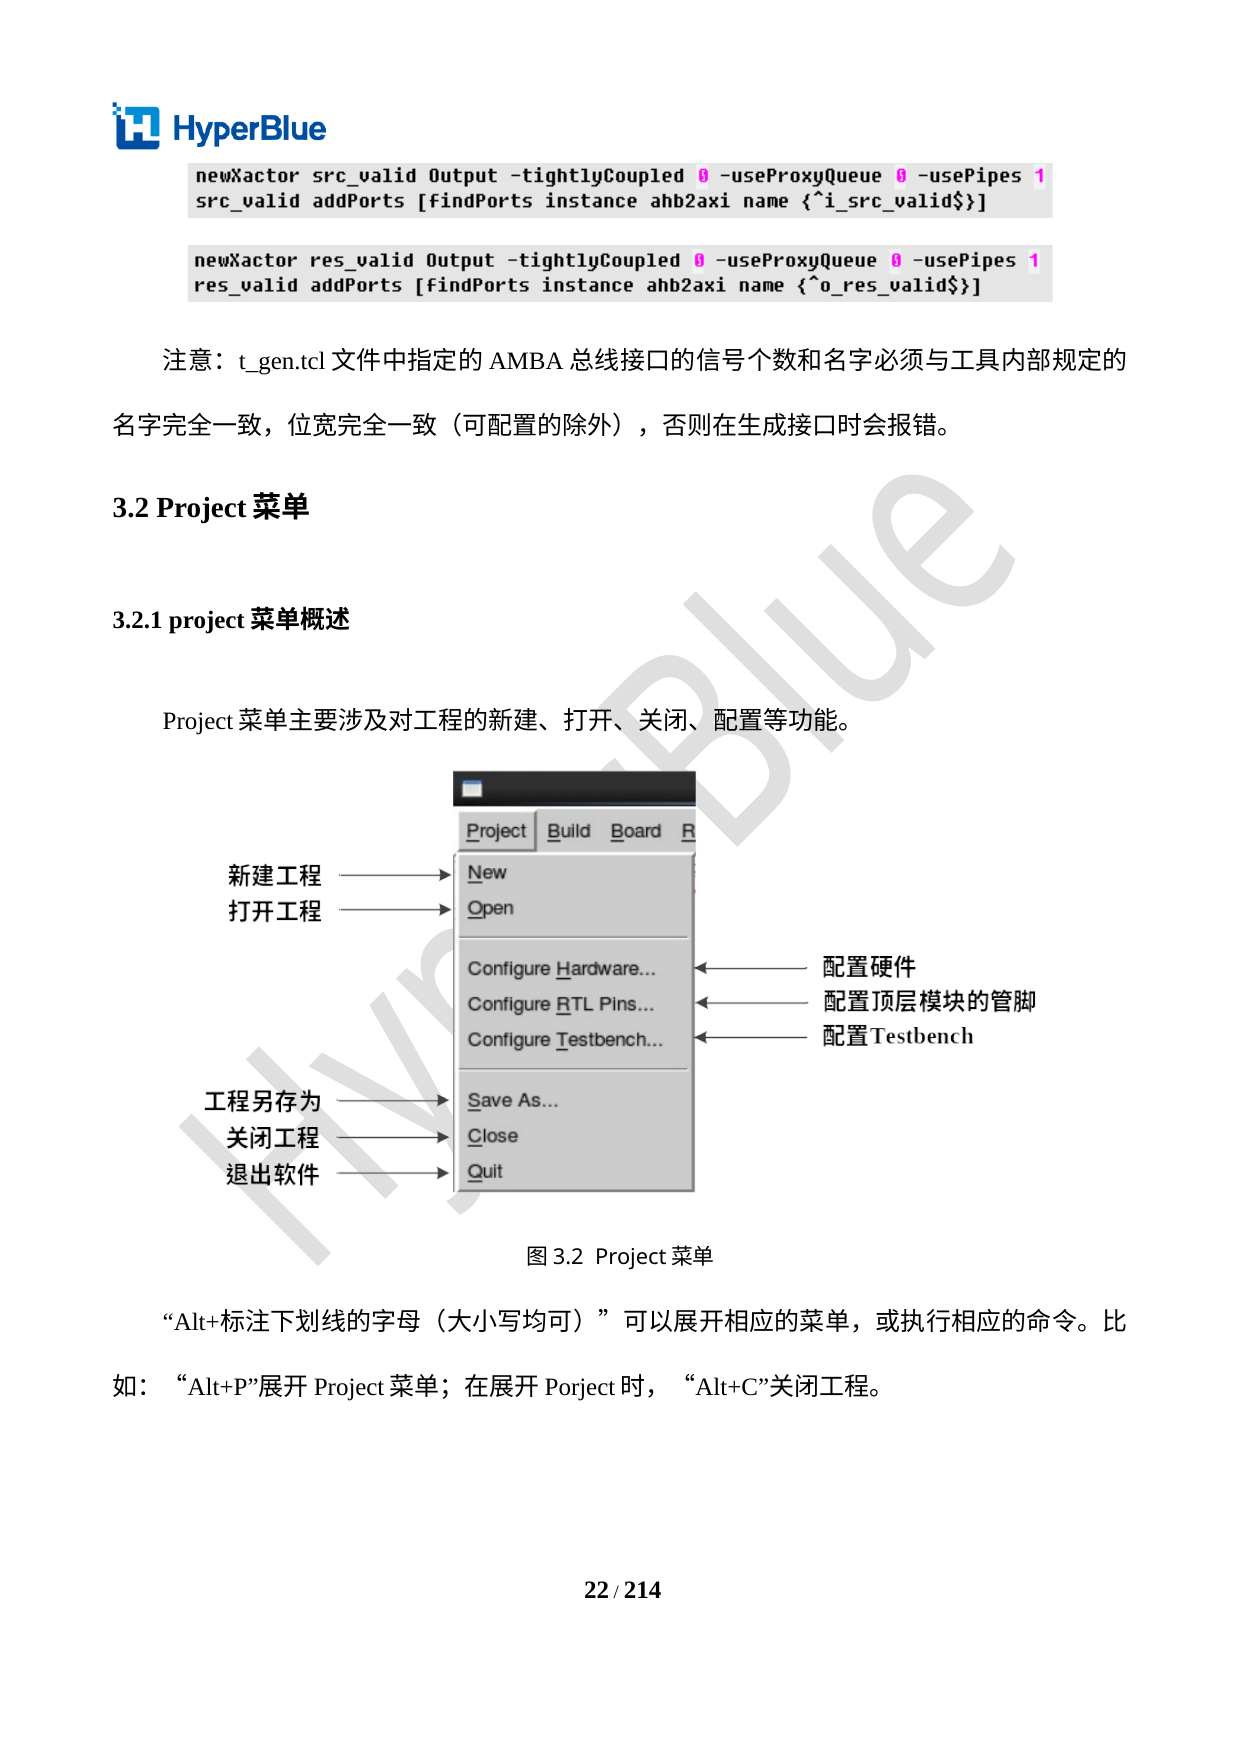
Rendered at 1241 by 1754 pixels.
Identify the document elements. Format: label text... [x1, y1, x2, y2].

text “Alt+标注下划线的字母（大小写均可）”可以展开相应的菜单，或执行相应的命令。比如：“Alt+P”展开Project菜单；在展开Porject时，“Alt+C”关闭工程。 [112, 1287, 1128, 1417]
picture [187, 245, 1053, 302]
picture [187, 163, 1053, 218]
text Project菜单主要涉及对工程的新建、打开、关闭、配置等功能。 [112, 686, 1128, 751]
picture [112, 101, 327, 150]
text 图 3.2 Project菜单 [112, 1239, 1128, 1271]
text 注意：t_gen.tcl文件中指定的AMBA总线接口的信号个数和名字必须与工具内部规定的名字完全一致，位宽完全一致（可配置的除外），否则在生成接口时会报错。 [112, 326, 1128, 456]
subtitle 3.2 Project菜单 [112, 473, 1128, 538]
subtitle 3.2.1 project菜单概述 [112, 585, 1128, 650]
